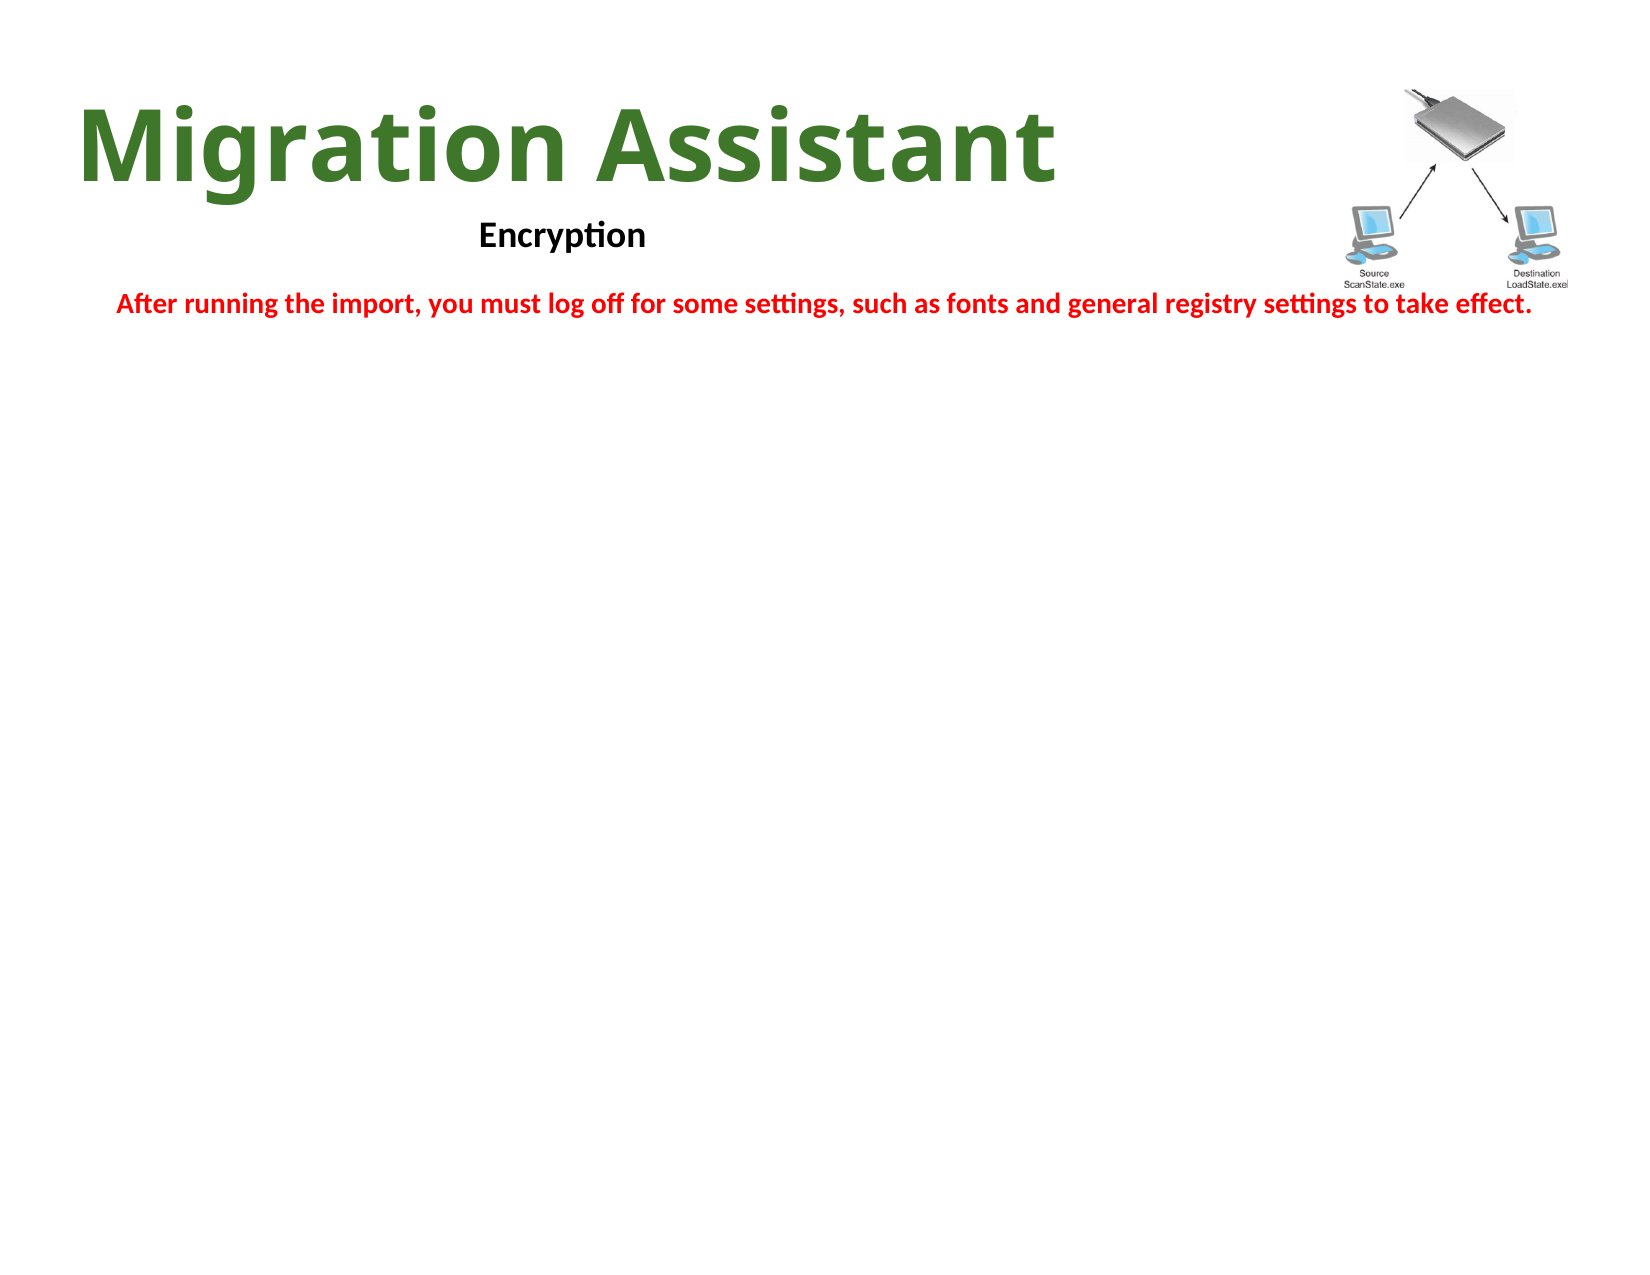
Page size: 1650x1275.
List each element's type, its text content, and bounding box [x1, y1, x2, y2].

text After running the import, you must log off for some settings, such as fonts and general registry settings to take effect. [75, 285, 1575, 321]
picture [1333, 75, 1575, 285]
